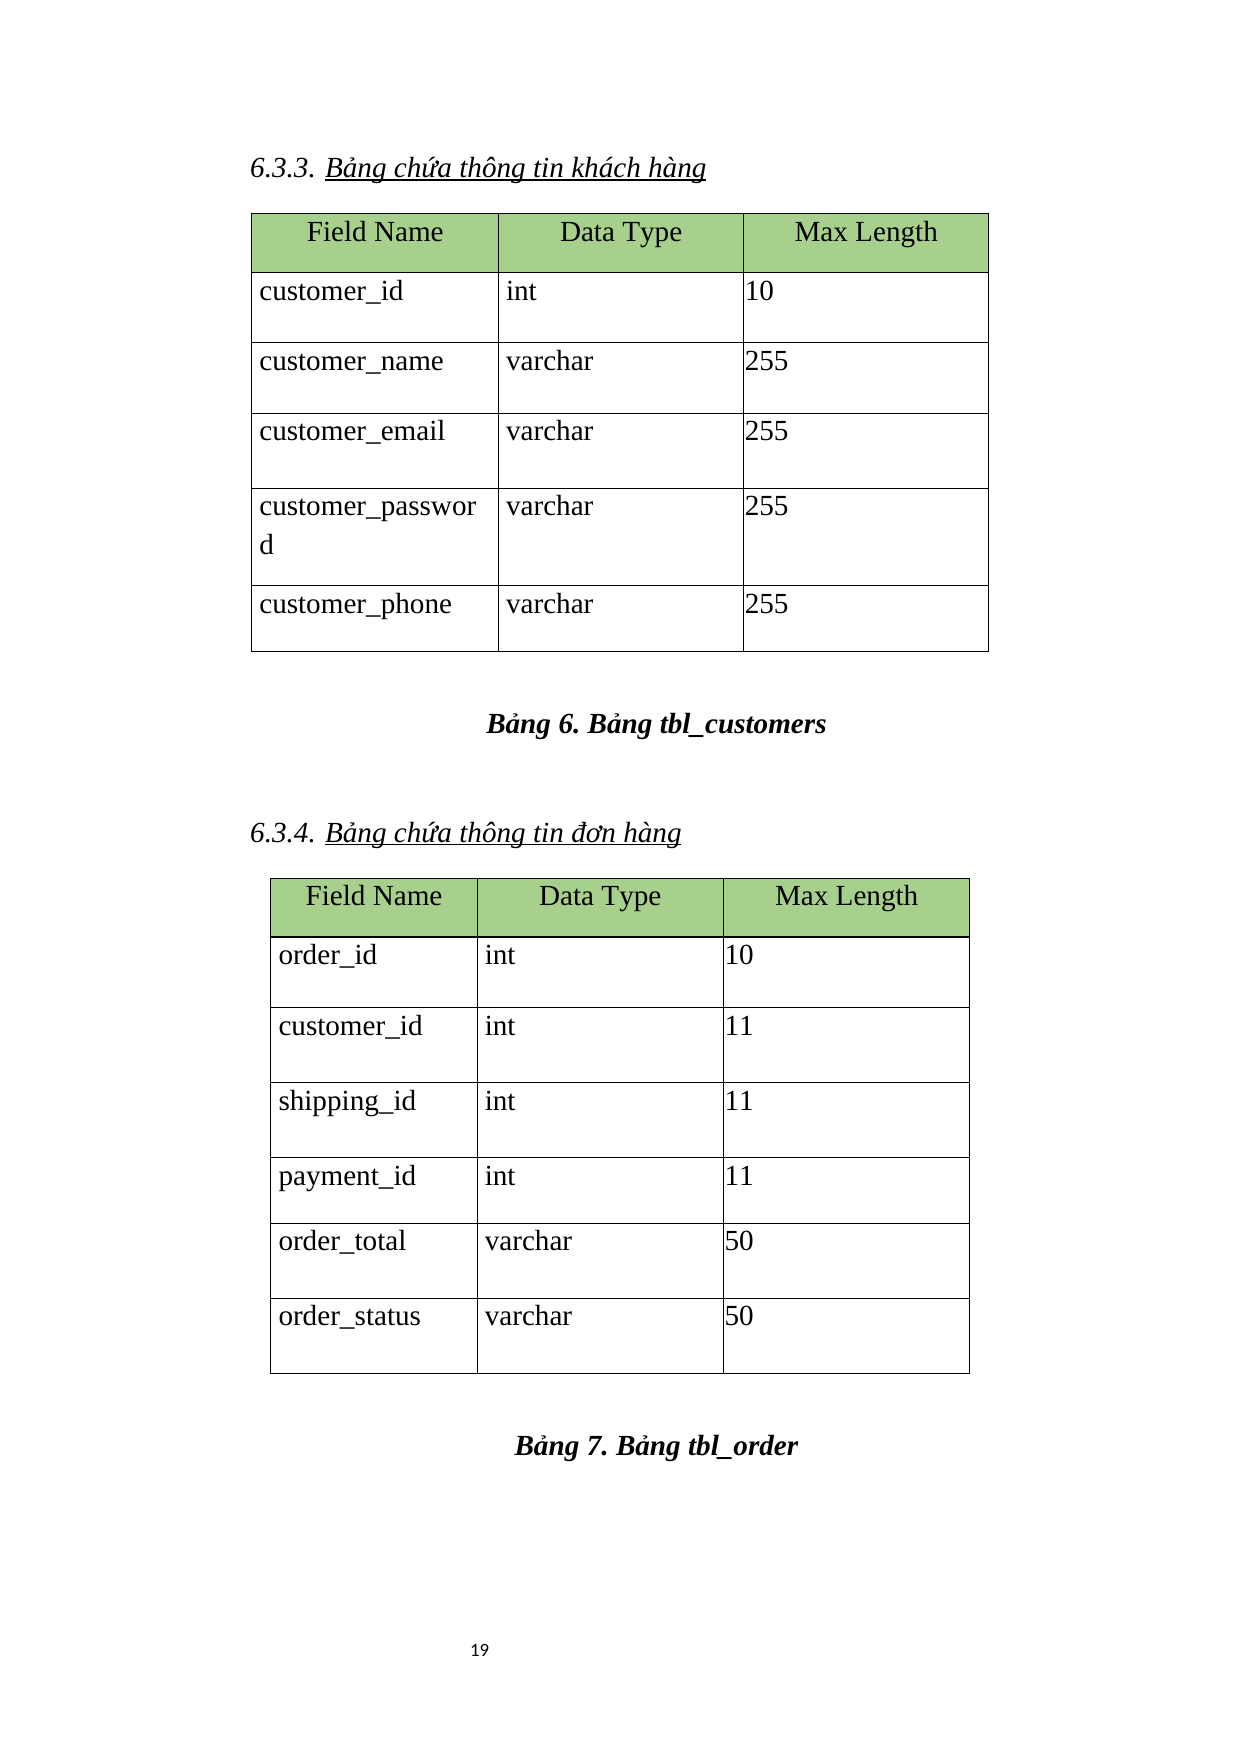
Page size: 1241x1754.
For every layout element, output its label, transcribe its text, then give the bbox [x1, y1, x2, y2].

table_cell customer_email [252, 414, 498, 487]
table_cell int [478, 1083, 723, 1157]
table_cell customer_name [252, 343, 498, 412]
table_cell order_total [271, 1224, 477, 1297]
table_cell varchar [499, 586, 743, 651]
table_cell 255 [744, 414, 988, 487]
table_cell 10 [744, 273, 988, 342]
table_cell 50 [724, 1299, 969, 1372]
table_cell order_status [271, 1299, 477, 1372]
table_cell 11 [724, 1008, 969, 1082]
table_cell payment_id [271, 1158, 477, 1222]
table_cell 10 [724, 938, 969, 1007]
table_cell int [478, 1158, 723, 1222]
table_cell int [478, 1008, 723, 1082]
table_cell 255 [744, 586, 988, 651]
table_cell customer_id [271, 1008, 477, 1082]
table_cell int [478, 938, 723, 1007]
table_header Field Name [252, 214, 498, 272]
list Bảng chứa thông tin đơn hàng [250, 815, 1053, 848]
table_cell customer_id [252, 273, 498, 342]
table_cell varchar [478, 1299, 723, 1372]
table_cell 11 [724, 1083, 969, 1157]
table_cell 255 [744, 343, 988, 412]
table_cell customer_phone [252, 586, 498, 651]
table_cell varchar [478, 1224, 723, 1297]
table_cell 50 [724, 1224, 969, 1297]
table_cell int [499, 273, 743, 342]
table_cell shipping_id [271, 1083, 477, 1157]
table_header Data Type [499, 214, 743, 272]
table_cell 255 [744, 489, 988, 585]
table_cell customer_password [252, 489, 498, 585]
table_cell order_id [271, 938, 477, 1007]
table_header Max Length [744, 214, 988, 272]
table_header Field Name [271, 879, 477, 936]
table_header Max Length [724, 879, 969, 936]
table_cell varchar [499, 489, 743, 585]
table_cell 11 [724, 1158, 969, 1222]
list Bảng chứa thông tin khách hàng [250, 150, 1053, 183]
table_header Data Type [478, 879, 723, 936]
table_cell varchar [499, 414, 743, 487]
table_cell varchar [499, 343, 743, 412]
